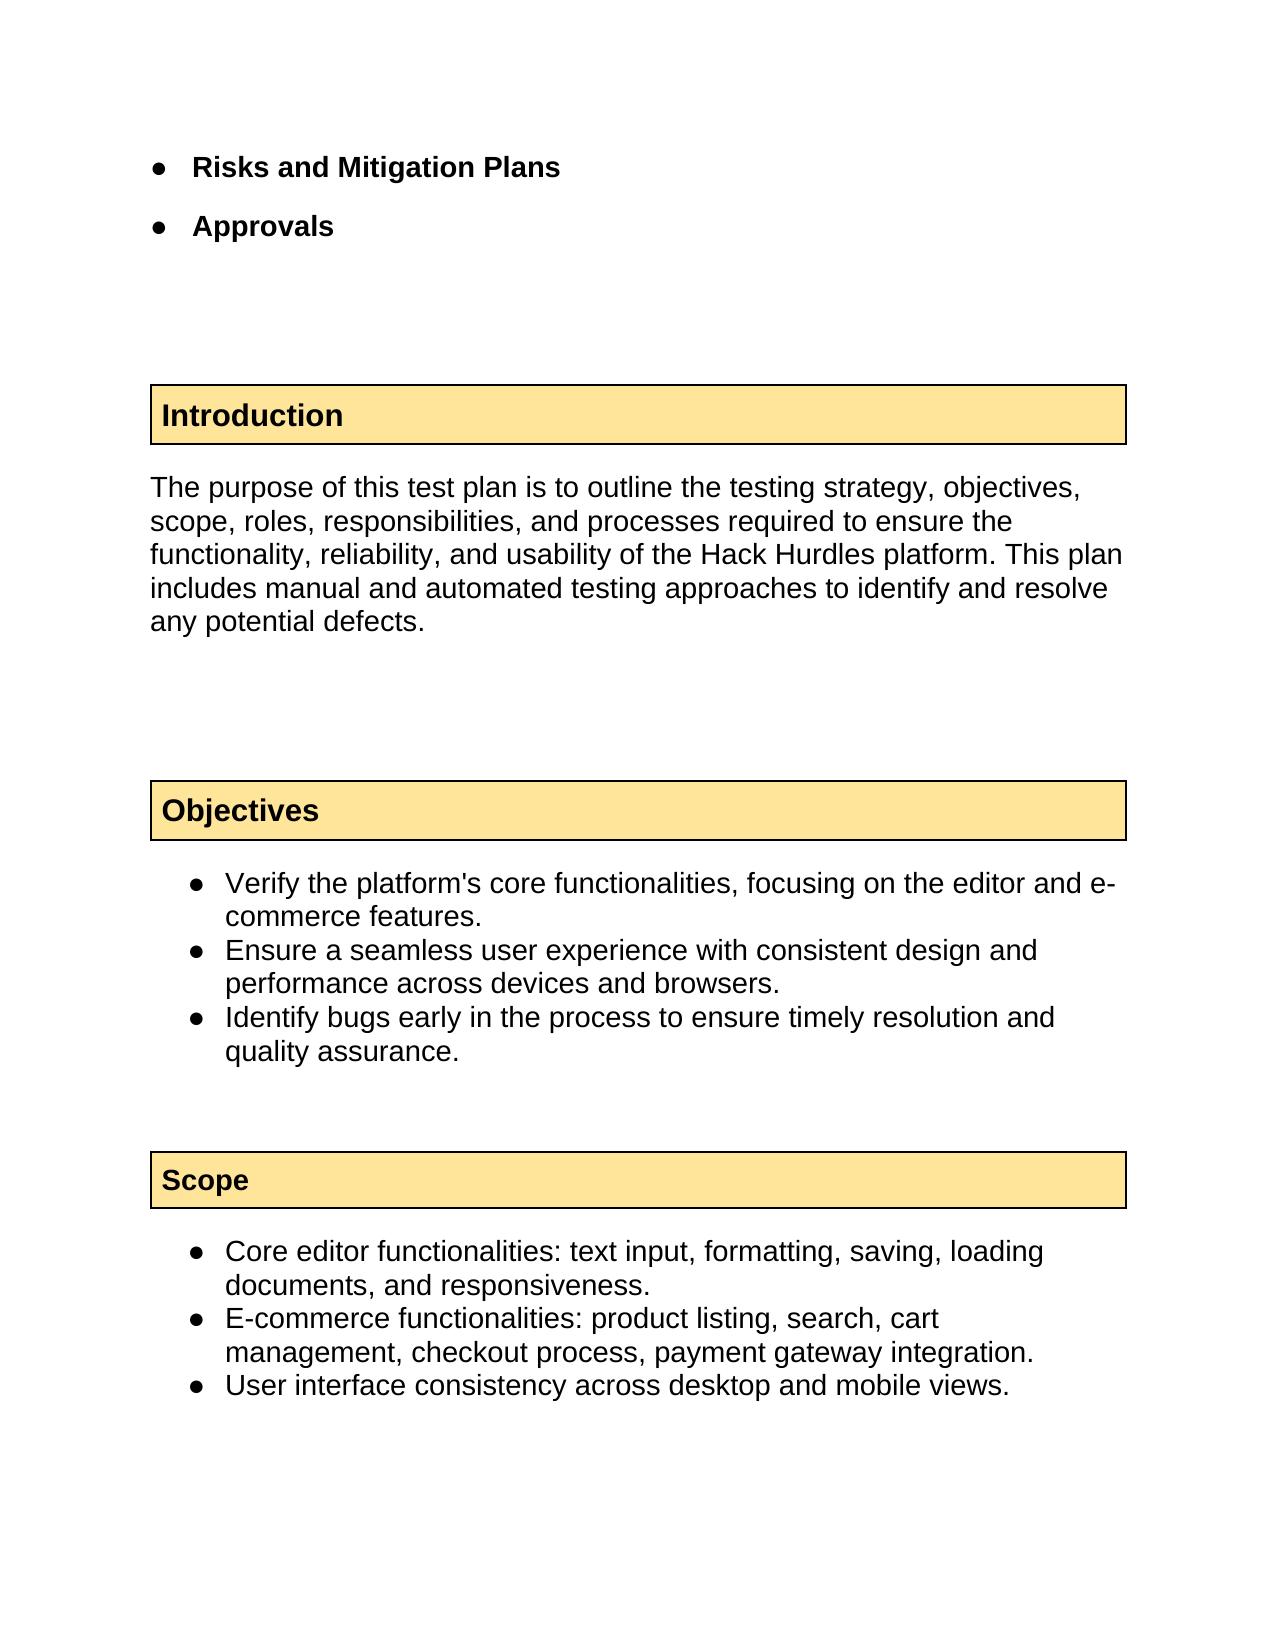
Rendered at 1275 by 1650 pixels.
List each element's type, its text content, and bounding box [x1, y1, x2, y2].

list Ensure a seamless user experience with consistent design and performance across devices and browsers. [187, 933, 1125, 1000]
list Verify the platform's core functionalities, focusing on the editor and e-commerce features. [187, 866, 1125, 933]
text The purpose of this test plan is to outline the testing strategy, objectives, scope, roles, responsibilities, and processes required to ensure the functionality, reliability, and usability of the Hack Hurdles platform. This plan includes manual and automated testing approaches to identify and resolve any potential defects. [150, 470, 1125, 638]
table_header Scope [152, 1153, 1125, 1207]
text ● Approvals [150, 208, 1125, 242]
text ● Risks and Mitigation Plans [150, 150, 1125, 183]
list User interface consistency across desktop and mobile views. [187, 1368, 1125, 1402]
list E-commerce functionalities: product listing, search, cart management, checkout process, payment gateway integration. [187, 1301, 1125, 1368]
table_header Objectives [152, 782, 1125, 839]
list Identify bugs early in the process to ensure timely resolution and quality assurance. [187, 1000, 1125, 1067]
list Core editor functionalities: text input, formatting, saving, loading documents, and responsiveness. [187, 1234, 1125, 1301]
table_header Introduction [152, 386, 1125, 443]
